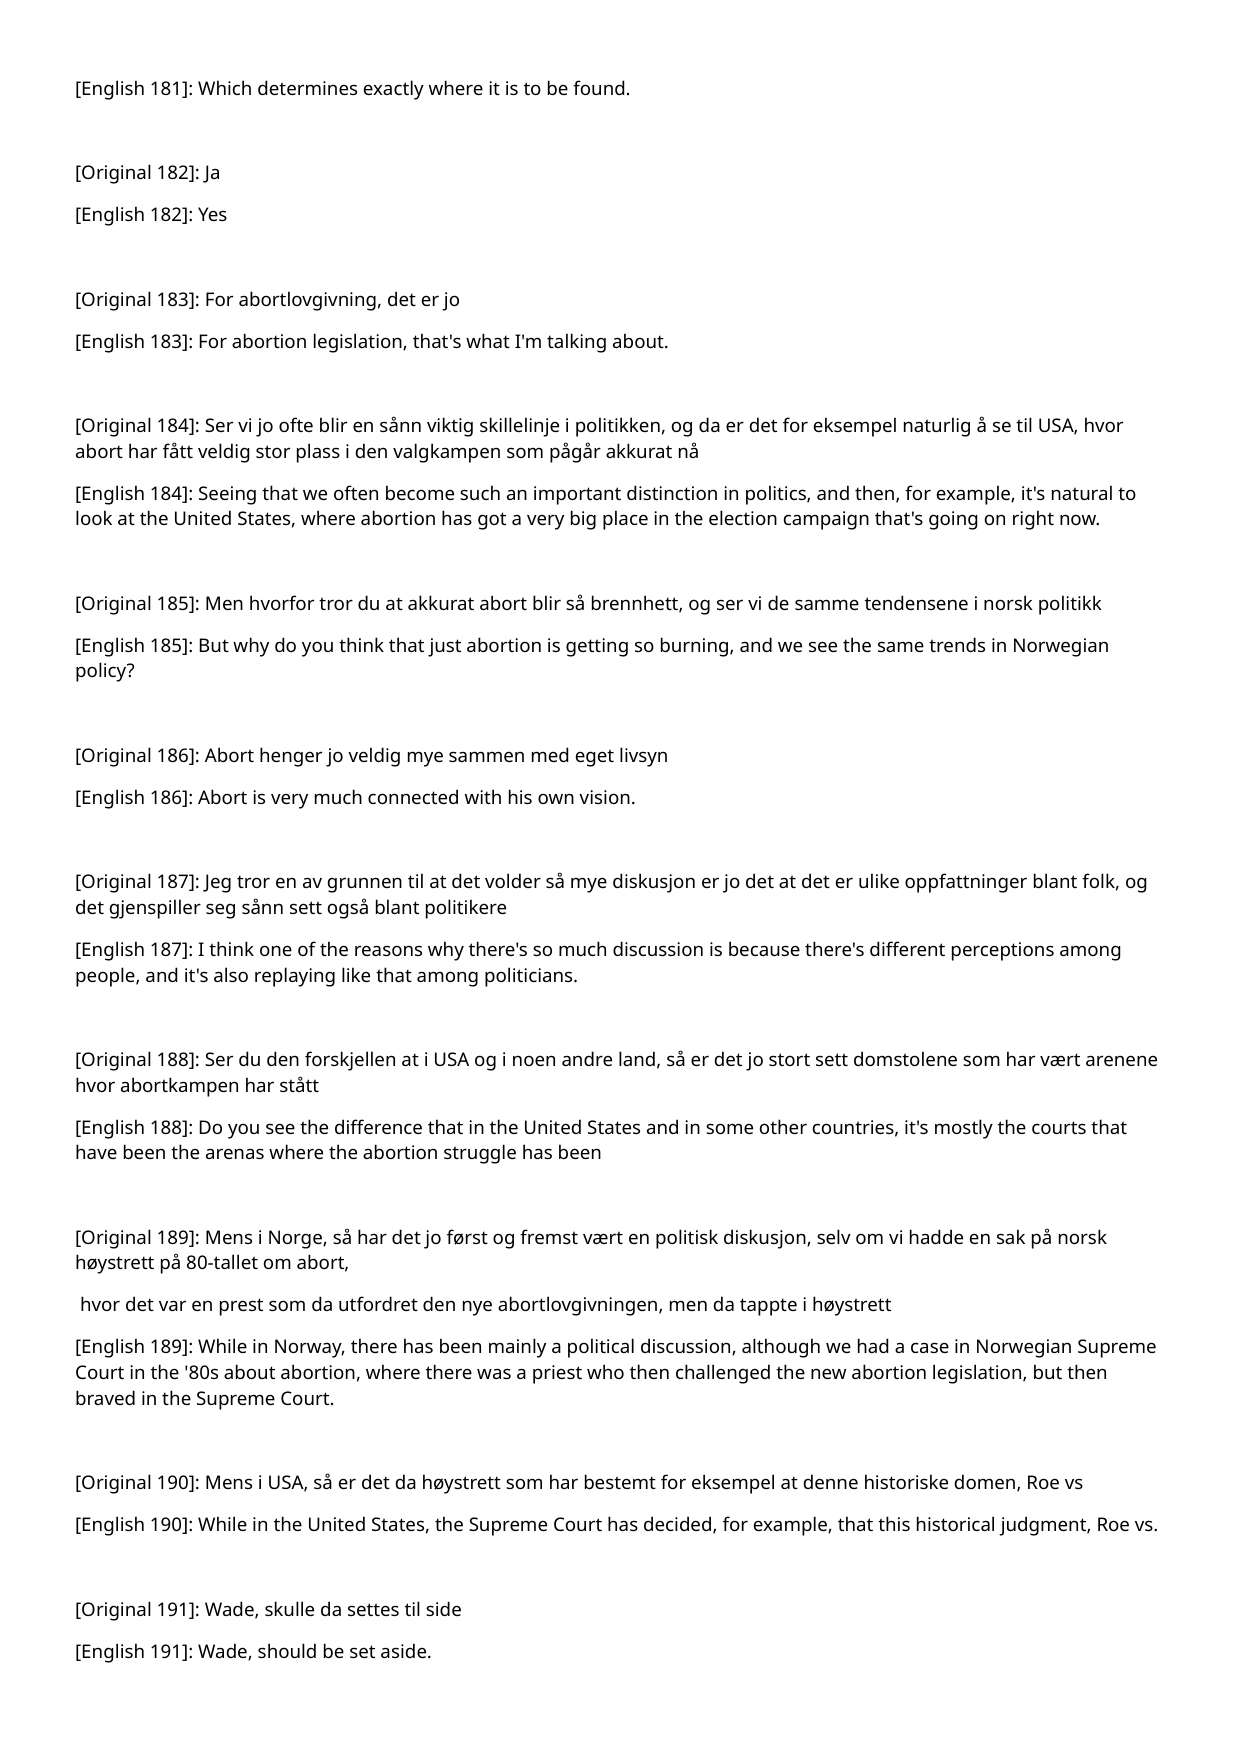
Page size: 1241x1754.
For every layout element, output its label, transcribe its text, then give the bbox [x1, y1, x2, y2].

text [English 184]: Seeing that we often become such an important distinction in politics, and then, for example, it's natural to look at the United States, where abortion has got a very big place in the election campaign that's going on right now. [75, 480, 1165, 531]
text [Original 183]: For abortlovgivning, det er jo [75, 286, 1165, 311]
text [Original 191]: Wade, skulle da settes til side [75, 1596, 1165, 1621]
text [English 183]: For abortion legislation, that's what I'm talking about. [75, 328, 1165, 354]
text [Original 186]: Abort henger jo veldig mye sammen med eget livsyn [75, 742, 1165, 768]
text [Original 189]: Mens i Norge, så har det jo først og fremst vært en politisk diskusjon, selv om vi hadde en sak på norsk høystrett på 80-tallet om abort, [75, 1224, 1165, 1275]
text [English 185]: But why do you think that just abortion is getting so burning, and we see the same trends in Norwegian policy? [75, 632, 1165, 683]
text [Original 188]: Ser du den forskjellen at i USA og i noen andre land, så er det jo stort sett domstolene som har vært arenene hvor abortkampen har stått [75, 1046, 1165, 1097]
text [English 188]: Do you see the difference that in the United States and in some other countries, it's mostly the courts that have been the arenas where the abortion struggle has been [75, 1114, 1165, 1165]
text [English 190]: While in the United States, the Supreme Court has decided, for example, that this historical judgment, Roe vs. [75, 1511, 1165, 1537]
text [English 187]: I think one of the reasons why there's so much discussion is because there's different perceptions among people, and it's also replaying like that among politicians. [75, 936, 1165, 987]
text [Original 184]: Ser vi jo ofte blir en sånn viktig skillelinje i politikken, og da er det for eksempel naturlig å se til USA, hvor abort har fått veldig stor plass i den valgkampen som pågår akkurat nå [75, 412, 1165, 463]
text [English 191]: Wade, should be set aside. [75, 1638, 1165, 1663]
text [Original 185]: Men hvorfor tror du at akkurat abort blir så brennhett, og ser vi de samme tendensene i norsk politikk [75, 590, 1165, 616]
text [Original 187]: Jeg tror en av grunnen til at det volder så mye diskusjon er jo det at det er ulike oppfattninger blant folk, og det gjenspiller seg sånn sett også blant politikere [75, 869, 1165, 920]
text [Original 182]: Ja [75, 159, 1165, 185]
text [English 182]: Yes [75, 202, 1165, 227]
text [Original 190]: Mens i USA, så er det da høystrett som har bestemt for eksempel at denne historiske domen, Roe vs [75, 1469, 1165, 1495]
text [English 189]: While in Norway, there has been mainly a political discussion, although we had a case in Norwegian Supreme Court in the '80s about abortion, where there was a priest who then challenged the new abortion legislation, but then braved in the Supreme Court. [75, 1334, 1165, 1410]
text [English 186]: Abort is very much connected with his own vision. [75, 784, 1165, 810]
text [English 181]: Which determines exactly where it is to be found. [75, 75, 1165, 101]
text hvor det var en prest som da utfordret den nye abortlovgivningen, men da tappte i høystrett [75, 1292, 1165, 1317]
